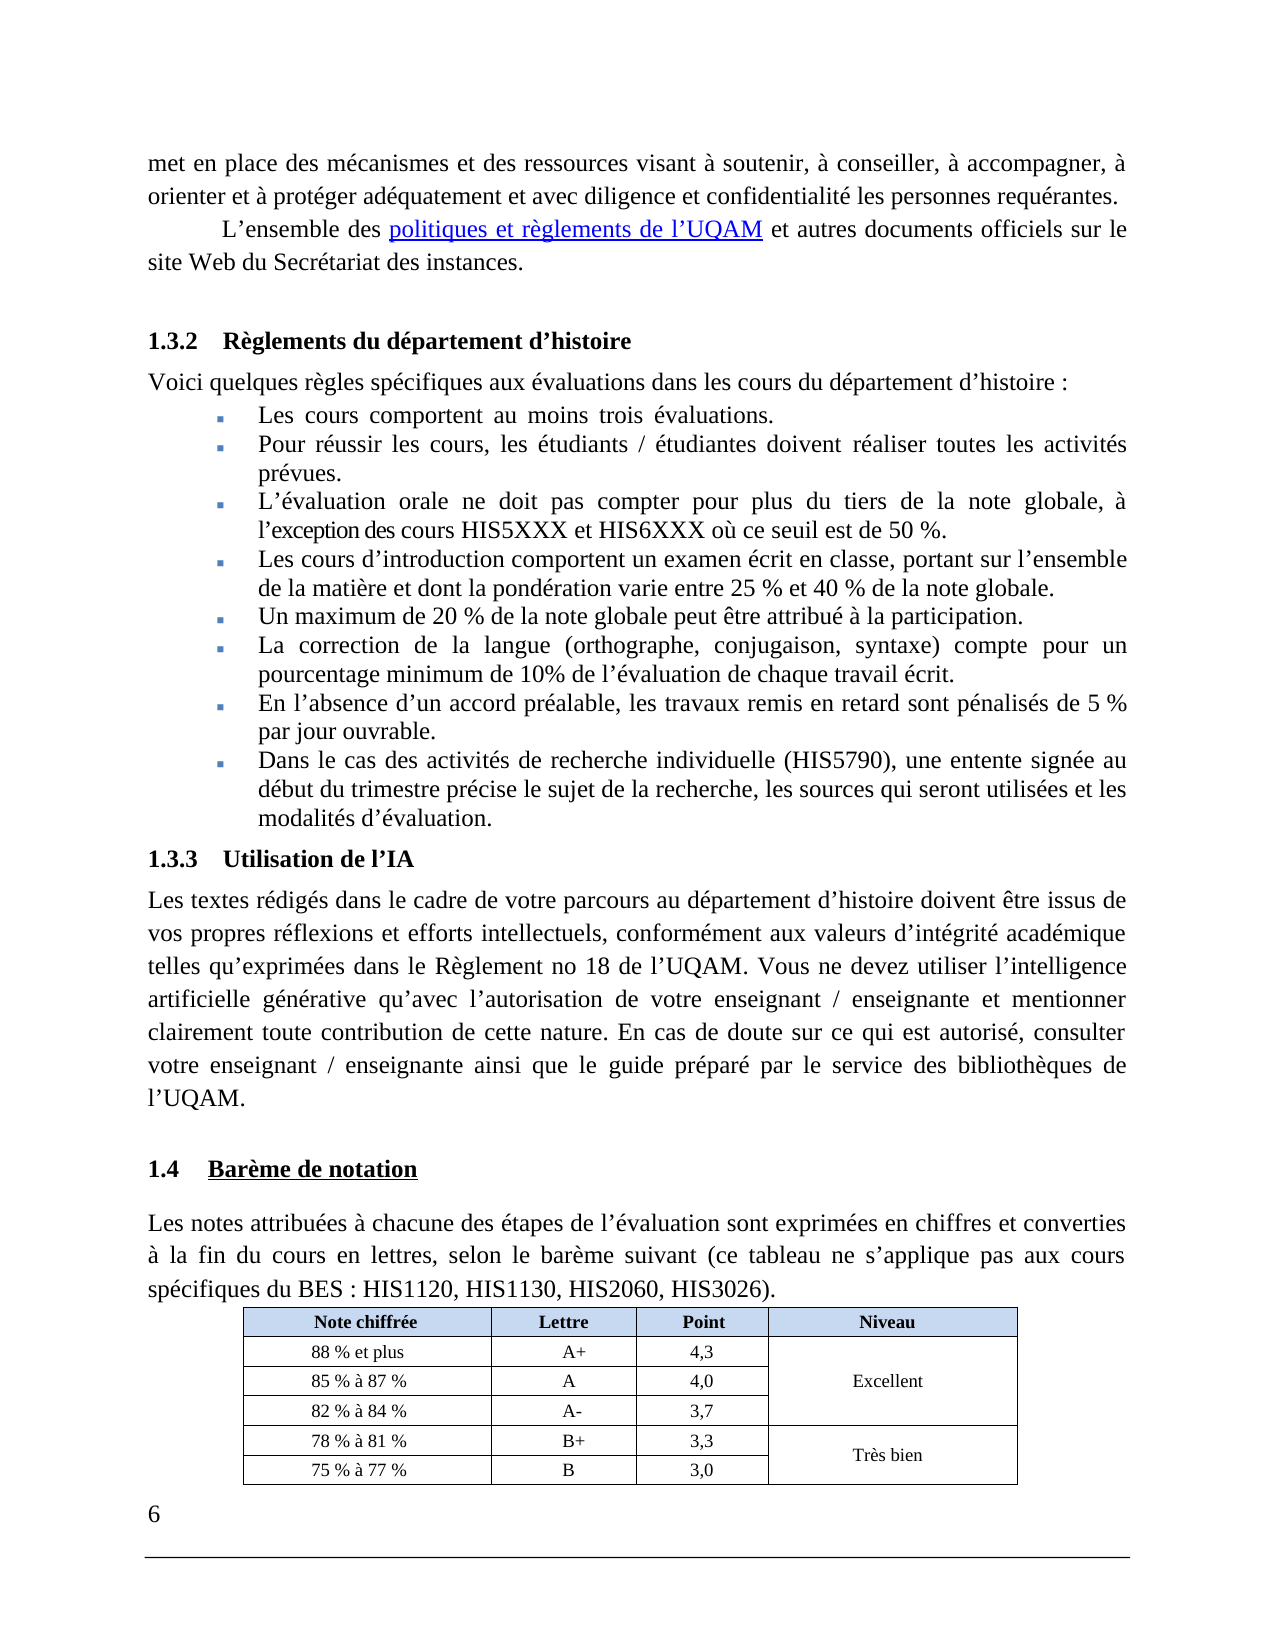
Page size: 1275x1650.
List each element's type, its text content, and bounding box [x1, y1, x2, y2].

table_cell Excellent [769, 1337, 1017, 1425]
text L’ensemble des politiques et règlements de l’UQAM et autres documents officiels sur le site Web du Secrétariat des instances. [148, 214, 1127, 276]
list Dans le cas des activités de recherche individuelle (HIS5790), une entente signée au début du trimestre précise le sujet de la recherche, les sources qui seront utilisées et les modalités d’évaluation. [216, 745, 1127, 831]
table_cell 82 % à 84 % [244, 1396, 491, 1425]
table_cell 75 % à 77 % [244, 1456, 491, 1484]
table_cell B [492, 1456, 636, 1484]
table_cell 4,0 [637, 1367, 768, 1395]
subtitle Utilisation de l’IA [148, 844, 1127, 873]
table_header Lettre [492, 1308, 636, 1336]
list Un maximum de 20 % de la note globale peut être attribué à la participation. [216, 601, 1127, 630]
table_header Point [637, 1308, 768, 1336]
table_cell 3,7 [637, 1396, 768, 1425]
list La correction de la langue (orthographe, conjugaison, syntaxe) compte pour un pourcentage minimum de 10% de l’évaluation de chaque travail écrit. [216, 630, 1127, 688]
subtitle Barème de notation [148, 1154, 1127, 1183]
text Les notes attribuées à chacune des étapes de l’évaluation sont exprimées en chiffres et converties à la fin du cours en lettres, selon le barème suivant (ce tableau ne s’applique pas aux cours spécifiques du BES : HIS1120, HIS1130, HIS2060, HIS3026). [148, 1208, 1127, 1302]
table_cell 3,3 [637, 1426, 768, 1454]
table_cell A- [492, 1396, 636, 1425]
text Les textes rédigés dans le cadre de votre parcours au département d’histoire doivent être issus de vos propres réflexions et efforts intellectuels, conformément aux valeurs d’intégrité académique telles qu’exprimées dans le Règlement no 18 de l’UQAM. Vous ne devez utiliser l’intelligence artificielle générative qu’avec l’autorisation de votre enseignant / enseignante et mentionner clairement toute contribution de cette nature. En cas de doute sur ce qui est autorisé, consulter votre enseignant / enseignante ainsi que le guide préparé par le service des bibliothèques de l’UQAM. [148, 885, 1127, 1112]
table_cell 78 % à 81 % [244, 1426, 491, 1454]
table_cell A+ [492, 1337, 636, 1366]
table_cell 88 % et plus [244, 1337, 491, 1366]
list En l’absence d’un accord préalable, les travaux remis en retard sont pénalisés de 5 % par jour ouvrable. [216, 688, 1127, 745]
table_cell 85 % à 87 % [244, 1367, 491, 1395]
list Les cours comportent au moins trois évaluations. [216, 400, 1127, 429]
list Pour réussir les cours, les étudiants / étudiantes doivent réaliser toutes les activités prévues. [216, 429, 1127, 486]
table_cell Très bien [769, 1426, 1017, 1484]
list L’évaluation orale ne doit pas compter pour plus du tiers de la note globale, à l’exception des cours HIS5XXX et HIS6XXX où ce seuil est de 50 %. [216, 486, 1127, 544]
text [148, 148, 1127, 209]
table_cell B+ [492, 1426, 636, 1454]
subtitle Règlements du département d’histoire [148, 326, 1127, 355]
table_header Note chiffrée [244, 1308, 491, 1336]
text Voici quelques règles spécifiques aux évaluations dans les cours du département d’histoire : [148, 367, 1127, 396]
table_header Niveau [769, 1308, 1017, 1336]
table_cell A [492, 1367, 636, 1395]
table_cell 4,3 [637, 1337, 768, 1366]
list Les cours d’introduction comportent un examen écrit en classe, portant sur l’ensemble de la matière et dont la pondération varie entre 25 % et 40 % de la note globale. [216, 544, 1127, 601]
table_cell 3,0 [637, 1456, 768, 1484]
